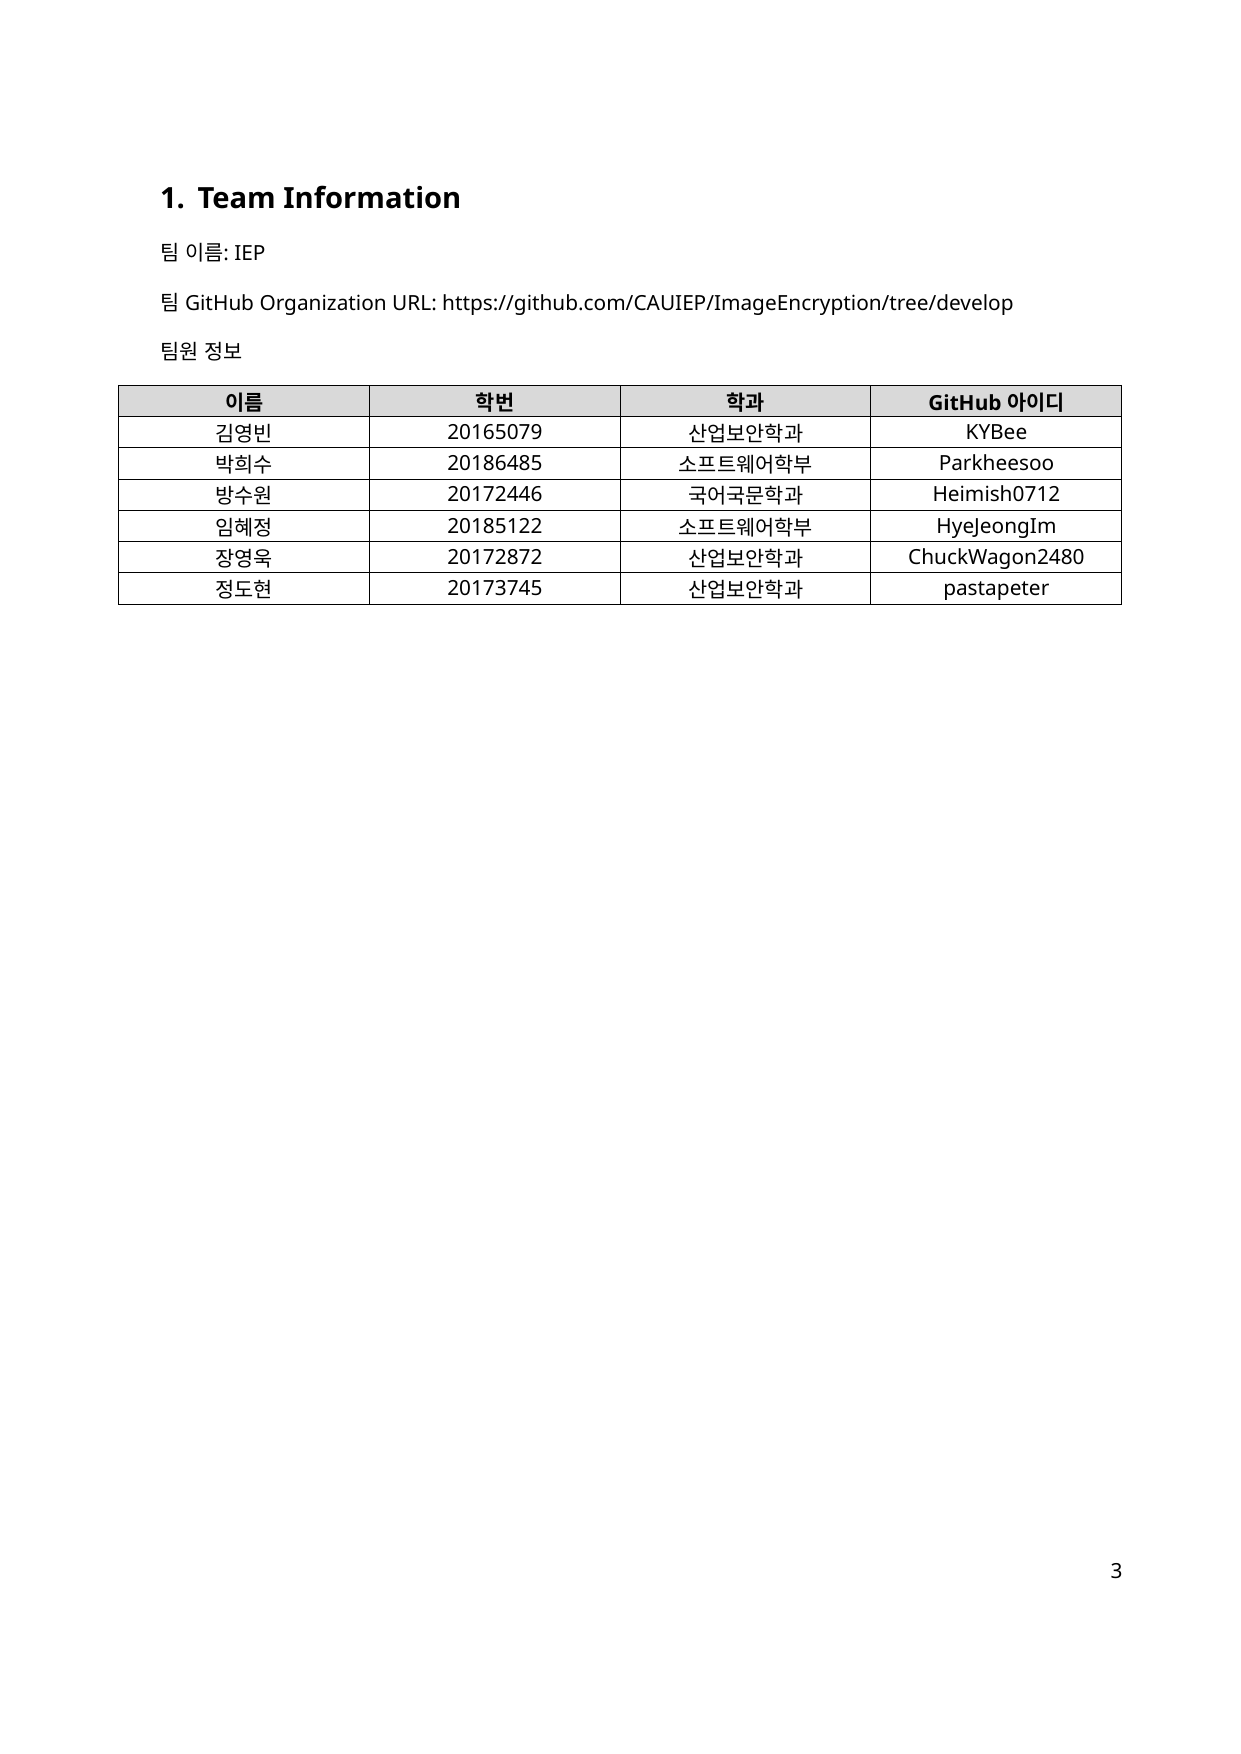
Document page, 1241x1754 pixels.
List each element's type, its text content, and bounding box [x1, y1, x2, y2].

table_cell 국어국문학과 [621, 480, 870, 510]
table_cell 20185122 [370, 511, 620, 541]
table_cell 산업보안학과 [621, 573, 870, 603]
table_cell pastapeter [871, 573, 1121, 603]
table_cell 김영빈 [119, 417, 369, 447]
text 팀 이름: IEP [160, 237, 1122, 267]
table_cell 20173745 [370, 573, 620, 603]
table_cell 장영욱 [119, 542, 369, 572]
table_cell 방수원 [119, 480, 369, 510]
table_cell 박희수 [119, 448, 369, 478]
table_cell 20172872 [370, 542, 620, 572]
table_cell ChuckWagon2480 [871, 542, 1121, 572]
table_cell KYBee [871, 417, 1121, 447]
table_header 학과 [621, 386, 870, 416]
table_header 학번 [370, 386, 620, 416]
table_cell 임혜정 [119, 511, 369, 541]
table_cell Parkheesoo [871, 448, 1121, 478]
text 팀원 정보 [160, 335, 1122, 366]
table_cell 산업보안학과 [621, 542, 870, 572]
table_cell 소프트웨어학부 [621, 448, 870, 478]
subtitle Team Information [160, 177, 1122, 217]
table_header GitHub 아이디 [871, 386, 1121, 416]
table_cell 산업보안학과 [621, 417, 870, 447]
table_cell 20165079 [370, 417, 620, 447]
table_cell HyeJeongIm [871, 511, 1121, 541]
table_cell Heimish0712 [871, 480, 1121, 510]
table_cell 소프트웨어학부 [621, 511, 870, 541]
text 팀 GitHub Organization URL: https://github.com/CAUIEP/ImageEncryption/tree/develop [160, 286, 1122, 316]
table_cell 20172446 [370, 480, 620, 510]
table_cell 20186485 [370, 448, 620, 478]
table_cell 정도현 [119, 573, 369, 603]
table_header 이름 [119, 386, 369, 416]
